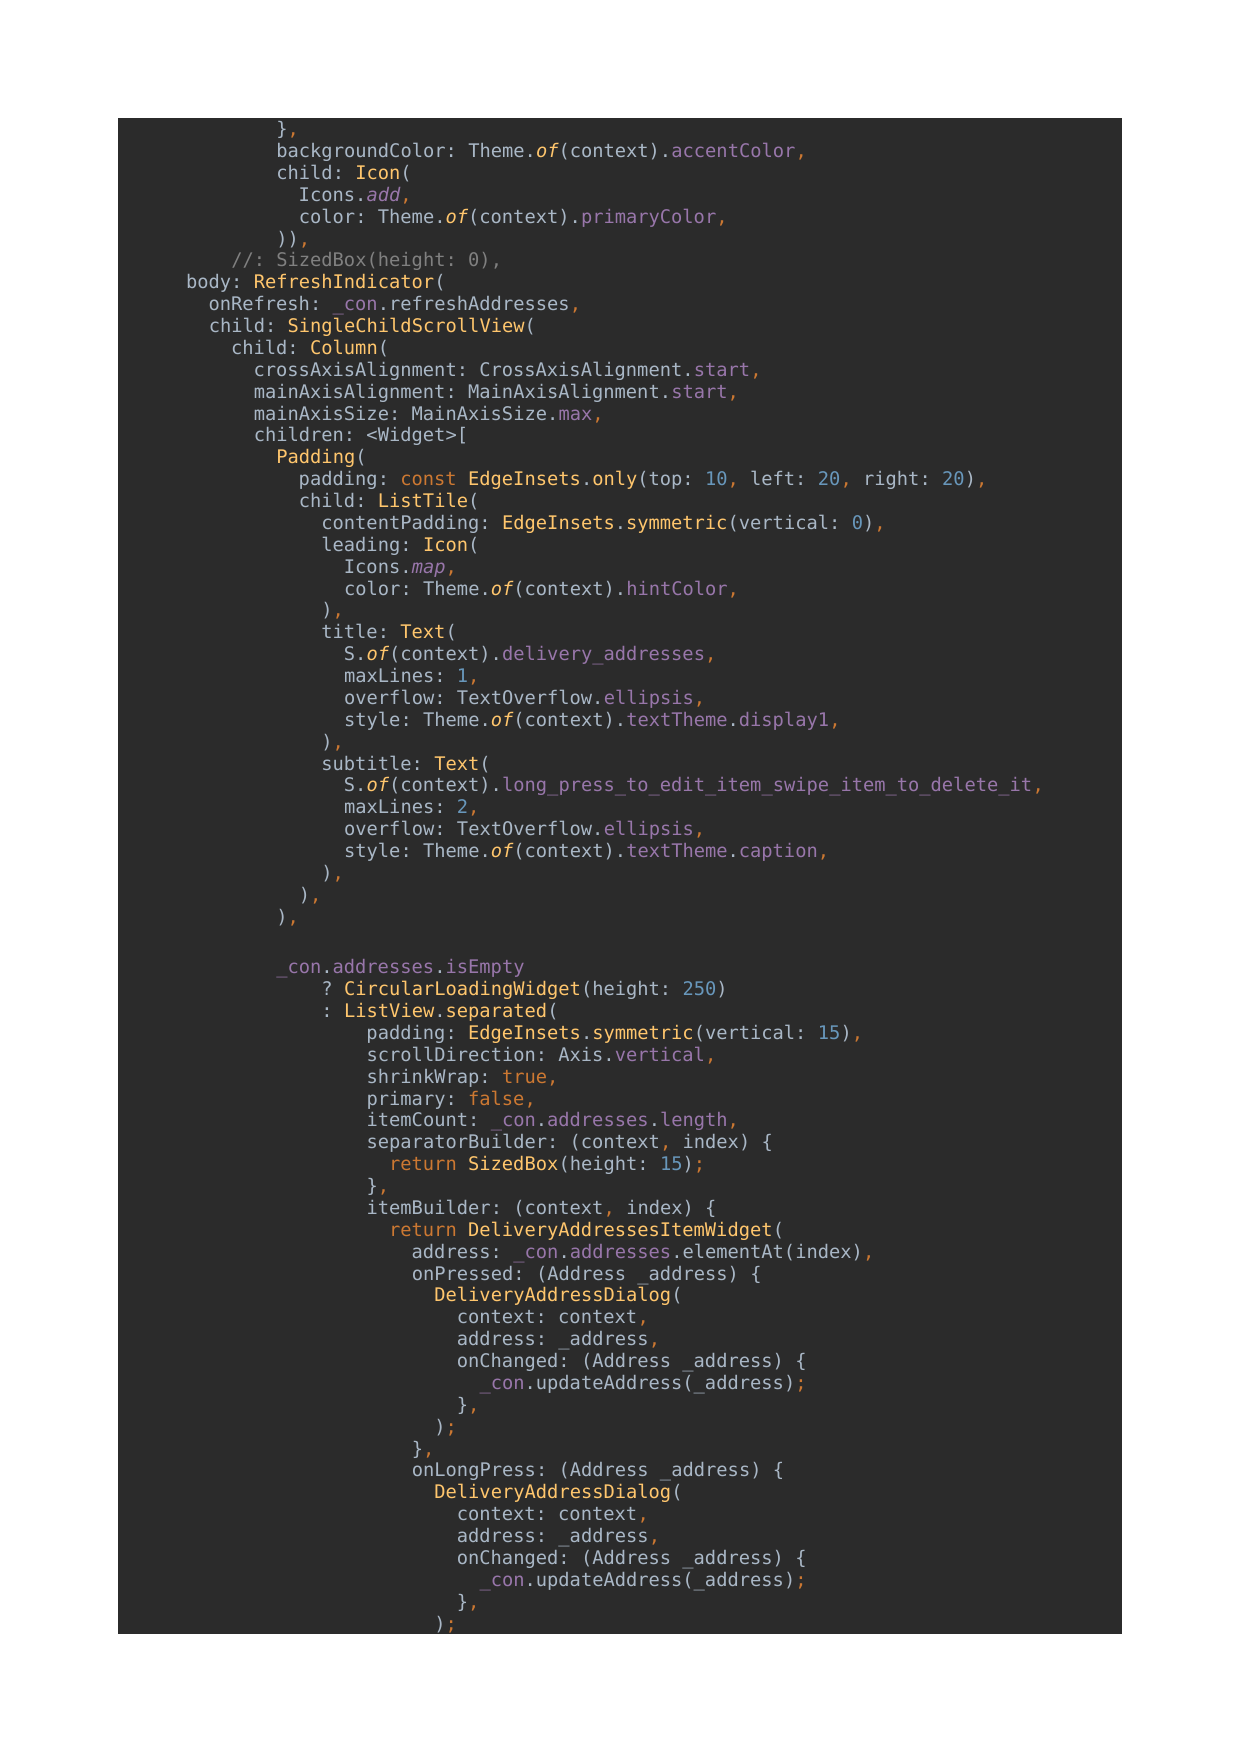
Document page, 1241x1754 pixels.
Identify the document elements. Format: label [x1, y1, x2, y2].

text [118, 118, 1122, 1634]
